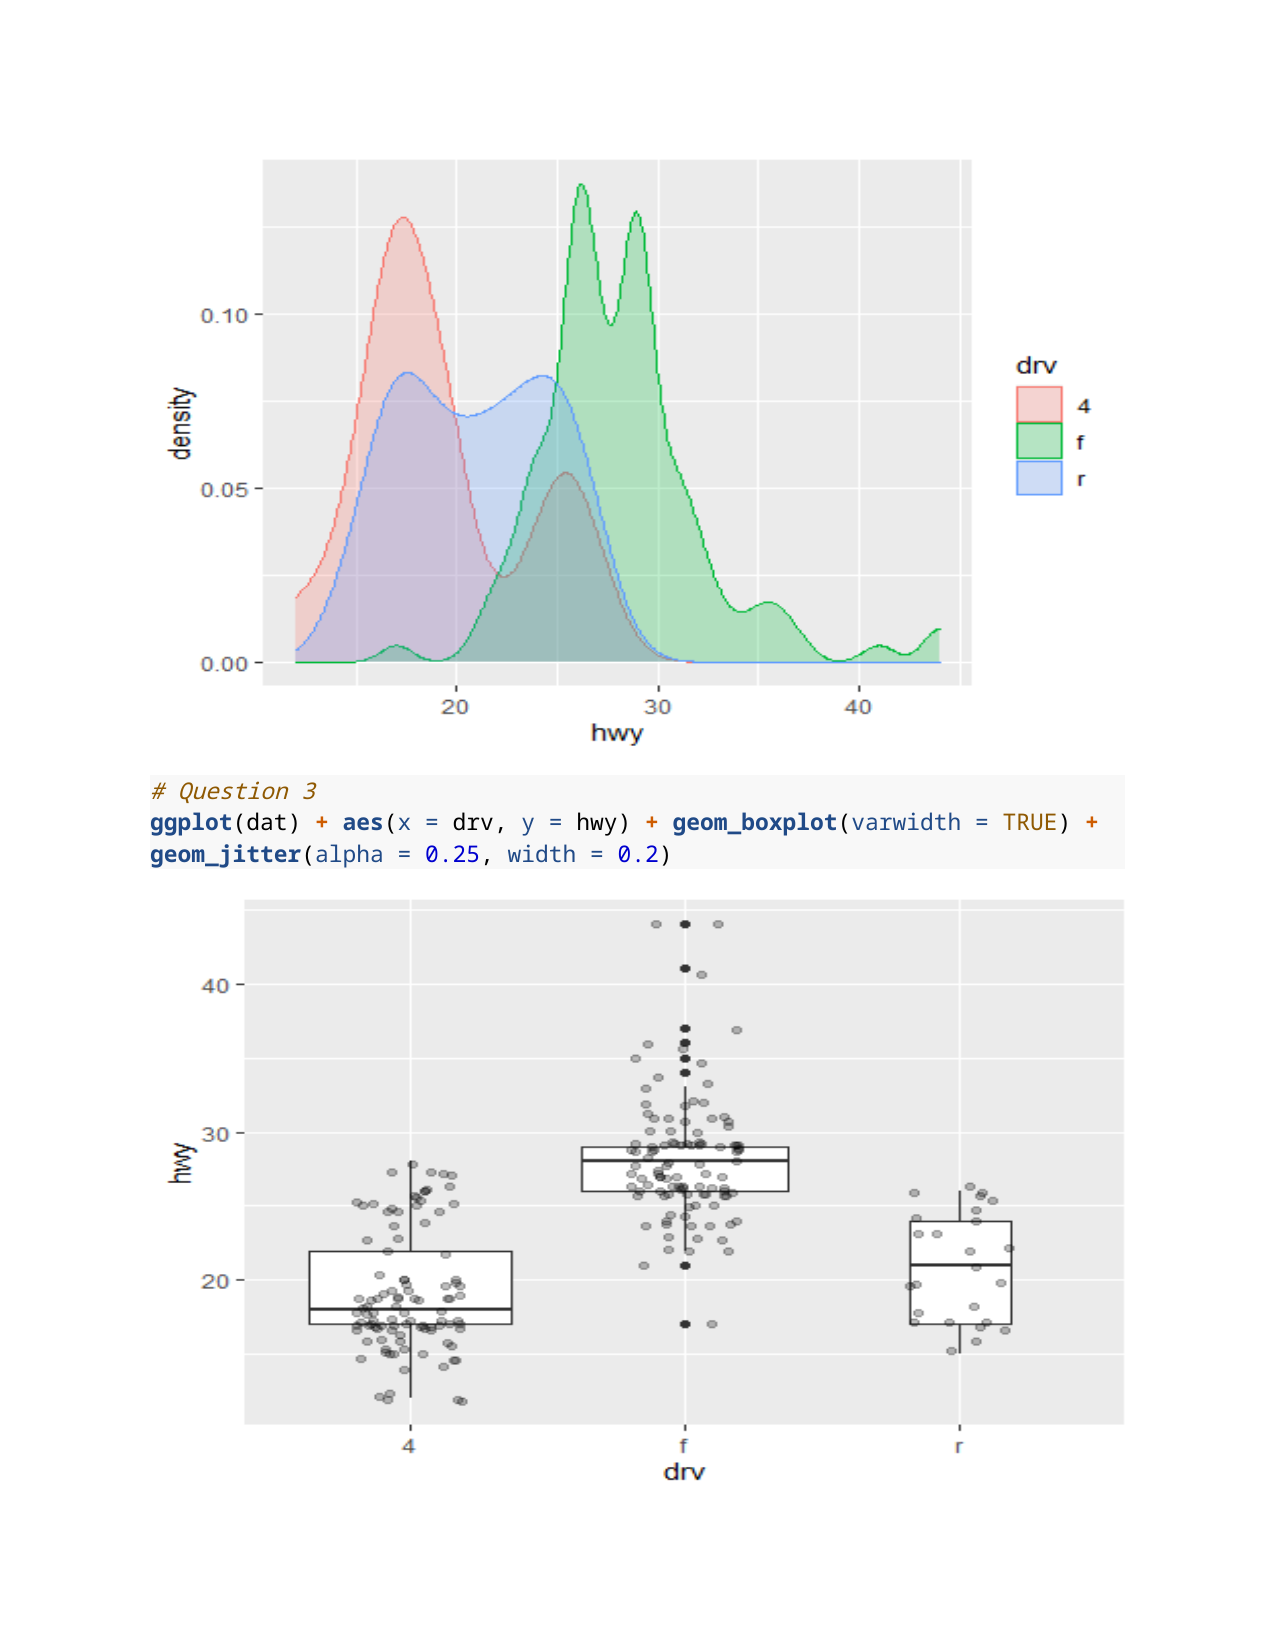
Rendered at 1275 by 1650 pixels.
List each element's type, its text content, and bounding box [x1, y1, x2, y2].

text # Question 3 ggplot(dat) + aes(x = drv, y = hwy) + geom_boxplot(varwidth = TRUE) + geom_jitter(alpha = 0.25, width = 0.2) [150, 775, 1125, 869]
picture [150, 150, 1122, 757]
picture [150, 889, 1141, 1496]
